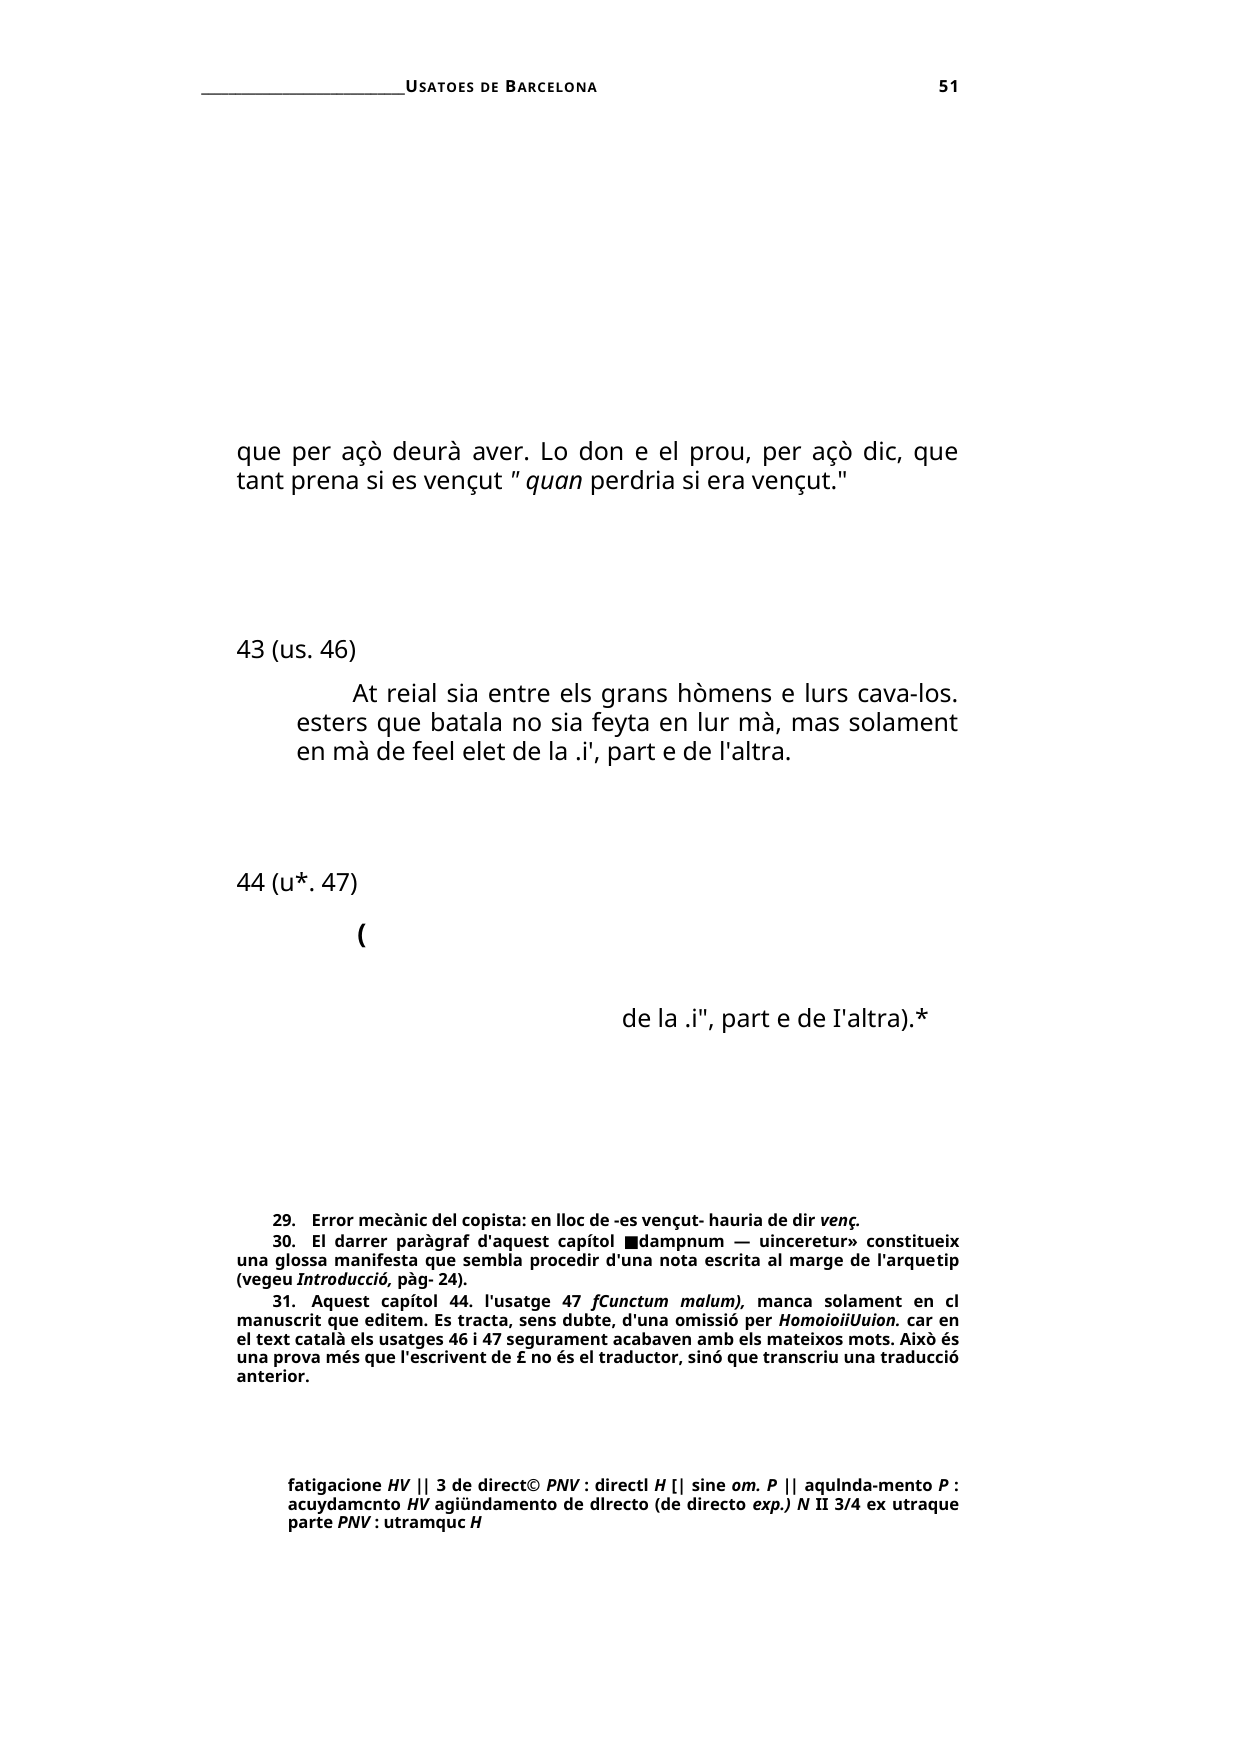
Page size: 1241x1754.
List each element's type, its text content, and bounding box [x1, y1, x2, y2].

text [236, 437, 959, 495]
text ( [236, 914, 366, 951]
list El darrer paràgraf d'aquest capítol ■dampnum — uinceretur» constitueix una glossa manifesta que sembla procedir d'una nota escrita al marge de l'arquetip (vegeu Introducció, pàg- 24). [236, 1233, 959, 1289]
text de la .i", part e de I'altra).* [622, 1001, 959, 1034]
text 44 (u*. 47) [236, 865, 959, 899]
list Aquest capítol 44. l'usatge 47 fCunctum malum), manca solament en cl manuscrit que editem. Es tracta, sens dubte, d'una omissió per HomoioiiUuion. car en el text català els usatges 46 i 47 segurament acabaven amb els mateixos mots. Això és una prova més que l'escrivent de £ no és el traductor, sinó que transcriu una traducció anterior. [236, 1292, 959, 1386]
list Error mecànic del copista: en lloc de -es vençut- hauria de dir venç. [272, 1208, 959, 1231]
text At reial sia entre els grans hòmens e lurs cava-los. esters que batala no sia feyta en lur mà, mas solament en mà de feel elet de la .i', part e de l'altra. [296, 679, 959, 766]
text 43 (us. 46) [236, 631, 959, 665]
text fatigacione HV || 3 de direct© PNV : directl H [| sine om. P || aqulnda-mento P : acuydamcnto HV agiündamento de dlrecto (de directo exp.) N II 3/4 ex utraque parte PNV : utramquc H [288, 1476, 959, 1532]
